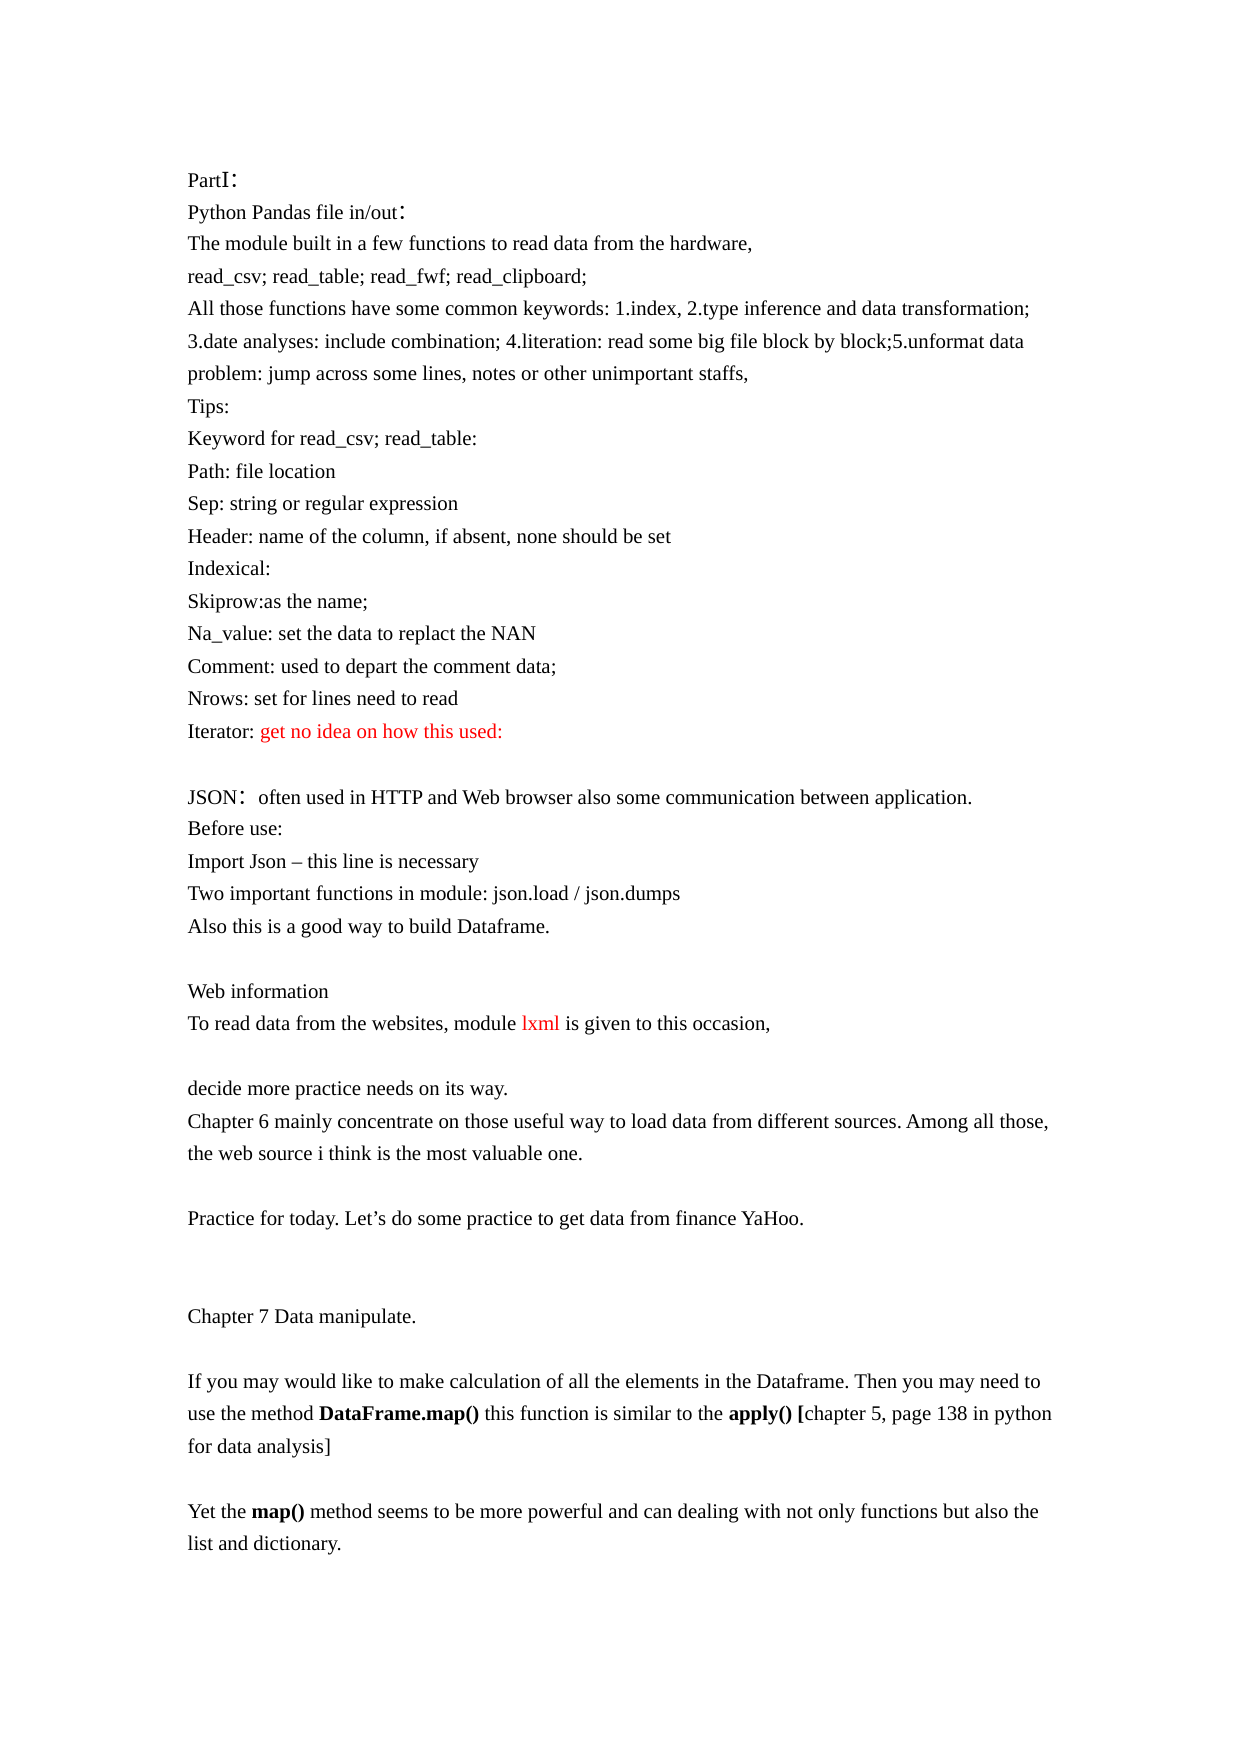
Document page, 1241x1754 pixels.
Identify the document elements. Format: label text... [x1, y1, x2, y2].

text Comment: used to depart the comment data; [187, 649, 1053, 682]
text Import Json – this line is necessary [187, 844, 1053, 877]
text Python Pandas file in/out： [187, 194, 1053, 227]
text All those functions have some common keywords: 1.index, 2.type inference and data transformation; 3.date analyses: include combination; 4.literation: read some big file block by block;5.unformat data problem: jump across some lines, notes or other unimportant staffs, [187, 292, 1053, 389]
text decide more practice needs on its way. [187, 1072, 1053, 1104]
text Iterator: get no idea on how this used: [187, 714, 1053, 747]
text Header: name of the column, if absent, none should be set [187, 519, 1053, 552]
text To read data from the websites, module lxml is given to this occasion, [187, 1007, 1053, 1039]
text The module built in a few functions to read data from the hardware, [187, 227, 1053, 259]
text Yet the map() method seems to be more powerful and can dealing with not only functions but also the list and dictionary. [187, 1494, 1053, 1559]
text Nrows: set for lines need to read [187, 682, 1053, 714]
text Two important functions in module: json.load / json.dumps [187, 877, 1053, 909]
text If you may would like to make calculation of all the elements in the Dataframe. Then you may need to use the method DataFrame.map() this function is similar to the apply() [chapter 5, page 138 in python for data analysis] [187, 1364, 1053, 1462]
text Path: file location [187, 454, 1053, 487]
text Chapter 6 mainly concentrate on those useful way to load data from different sources. Among all those, the web source i think is the most valuable one. [187, 1104, 1053, 1169]
text Chapter 7 Data manipulate. [187, 1299, 1053, 1332]
text Na_value: set the data to replact the NAN [187, 617, 1053, 649]
text Skiprow:as the name; [187, 584, 1053, 617]
text Indexical: [187, 552, 1053, 584]
text Tips: [187, 389, 1053, 422]
text Sep: string or regular expression [187, 487, 1053, 519]
text JSON：often used in HTTP and Web browser also some communication between application. [187, 779, 1053, 812]
text PartⅠ： [187, 162, 1053, 194]
text Also this is a good way to build Dataframe. [187, 909, 1053, 942]
text read_csv; read_table; read_fwf; read_clipboard; [187, 259, 1053, 292]
text Keyword for read_csv; read_table: [187, 422, 1053, 454]
text Before use: [187, 812, 1053, 844]
text Web information [187, 974, 1053, 1007]
text Practice for today. Let’s do some practice to get data from finance YaHoo. [187, 1202, 1053, 1234]
